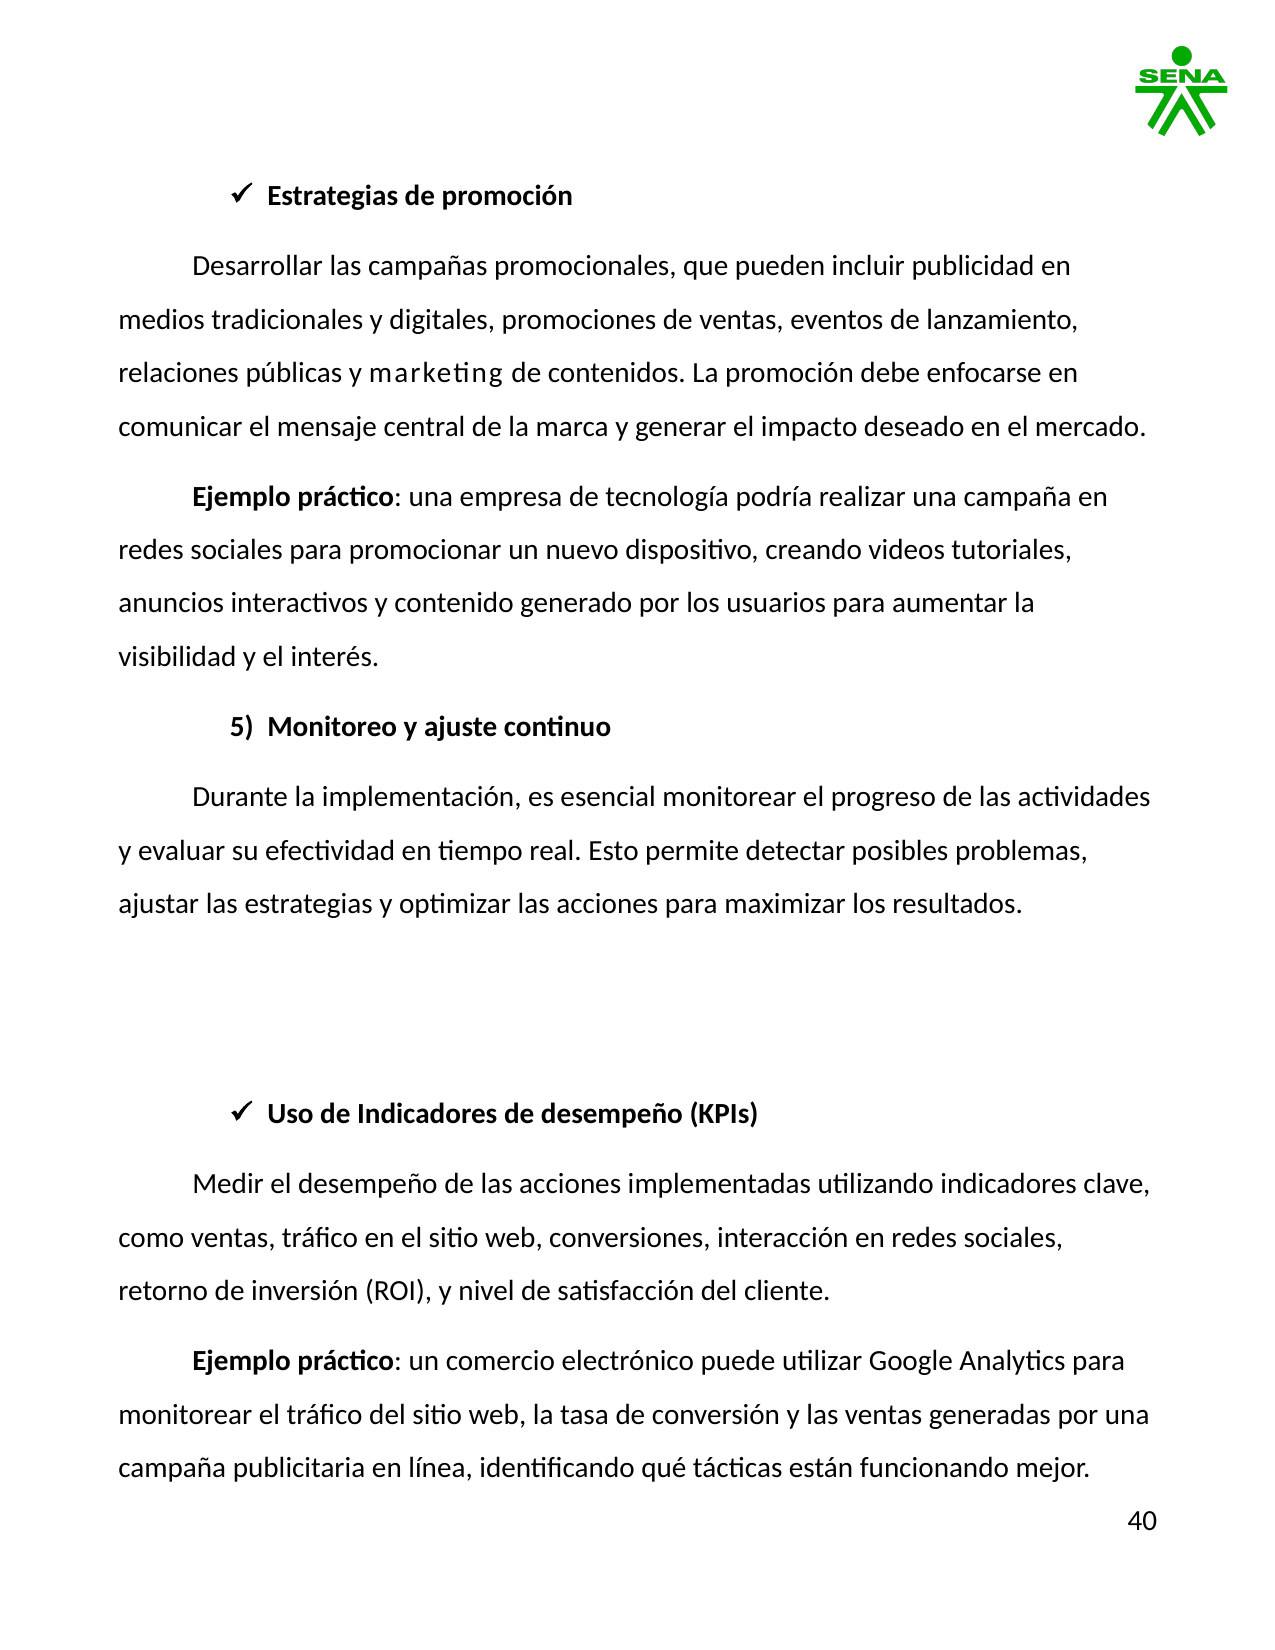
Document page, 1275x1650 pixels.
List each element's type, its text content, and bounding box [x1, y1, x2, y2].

list Uso de Indicadores de desempeño (KPIs) [229, 1095, 1157, 1131]
text Ejemplo práctico: un comercio electrónico puede utilizar Google Analytics para monitorear el tráfico del sitio web, la tasa de conversión y las ventas generadas por una campaña publicitaria en línea, identificando qué tácticas están funcionando mejor. [118, 1342, 1157, 1485]
text Durante la implementación, es esencial monitorear el progreso de las actividades y evaluar su efectividad en tiempo real. Esto permite detectar posibles problemas, ajustar las estrategias y optimizar las acciones para maximizar los resultados. [118, 778, 1157, 921]
picture [1135, 46, 1228, 136]
list Estrategias de promoción [229, 177, 1157, 213]
list Monitoreo y ajuste continuo [229, 708, 1157, 744]
text Medir el desempeño de las acciones implementadas utilizando indicadores clave, como ventas, tráfico en el sitio web, conversiones, interacción en redes sociales, retorno de inversión (ROI), y nivel de satisfacción del cliente. [118, 1166, 1157, 1308]
text Desarrollar las campañas promocionales, que pueden incluir publicidad en medios tradicionales y digitales, promociones de ventas, eventos de lanzamiento, relaciones públicas y marketing de contenidos. La promoción debe enfocarse en comunicar el mensaje central de la marca y generar el impacto deseado en el mercado. [118, 247, 1157, 443]
text Ejemplo práctico: una empresa de tecnología podría realizar una campaña en redes sociales para promocionar un nuevo dispositivo, creando videos tutoriales, anuncios interactivos y contenido generado por los usuarios para aumentar la visibilidad y el interés. [118, 478, 1157, 674]
